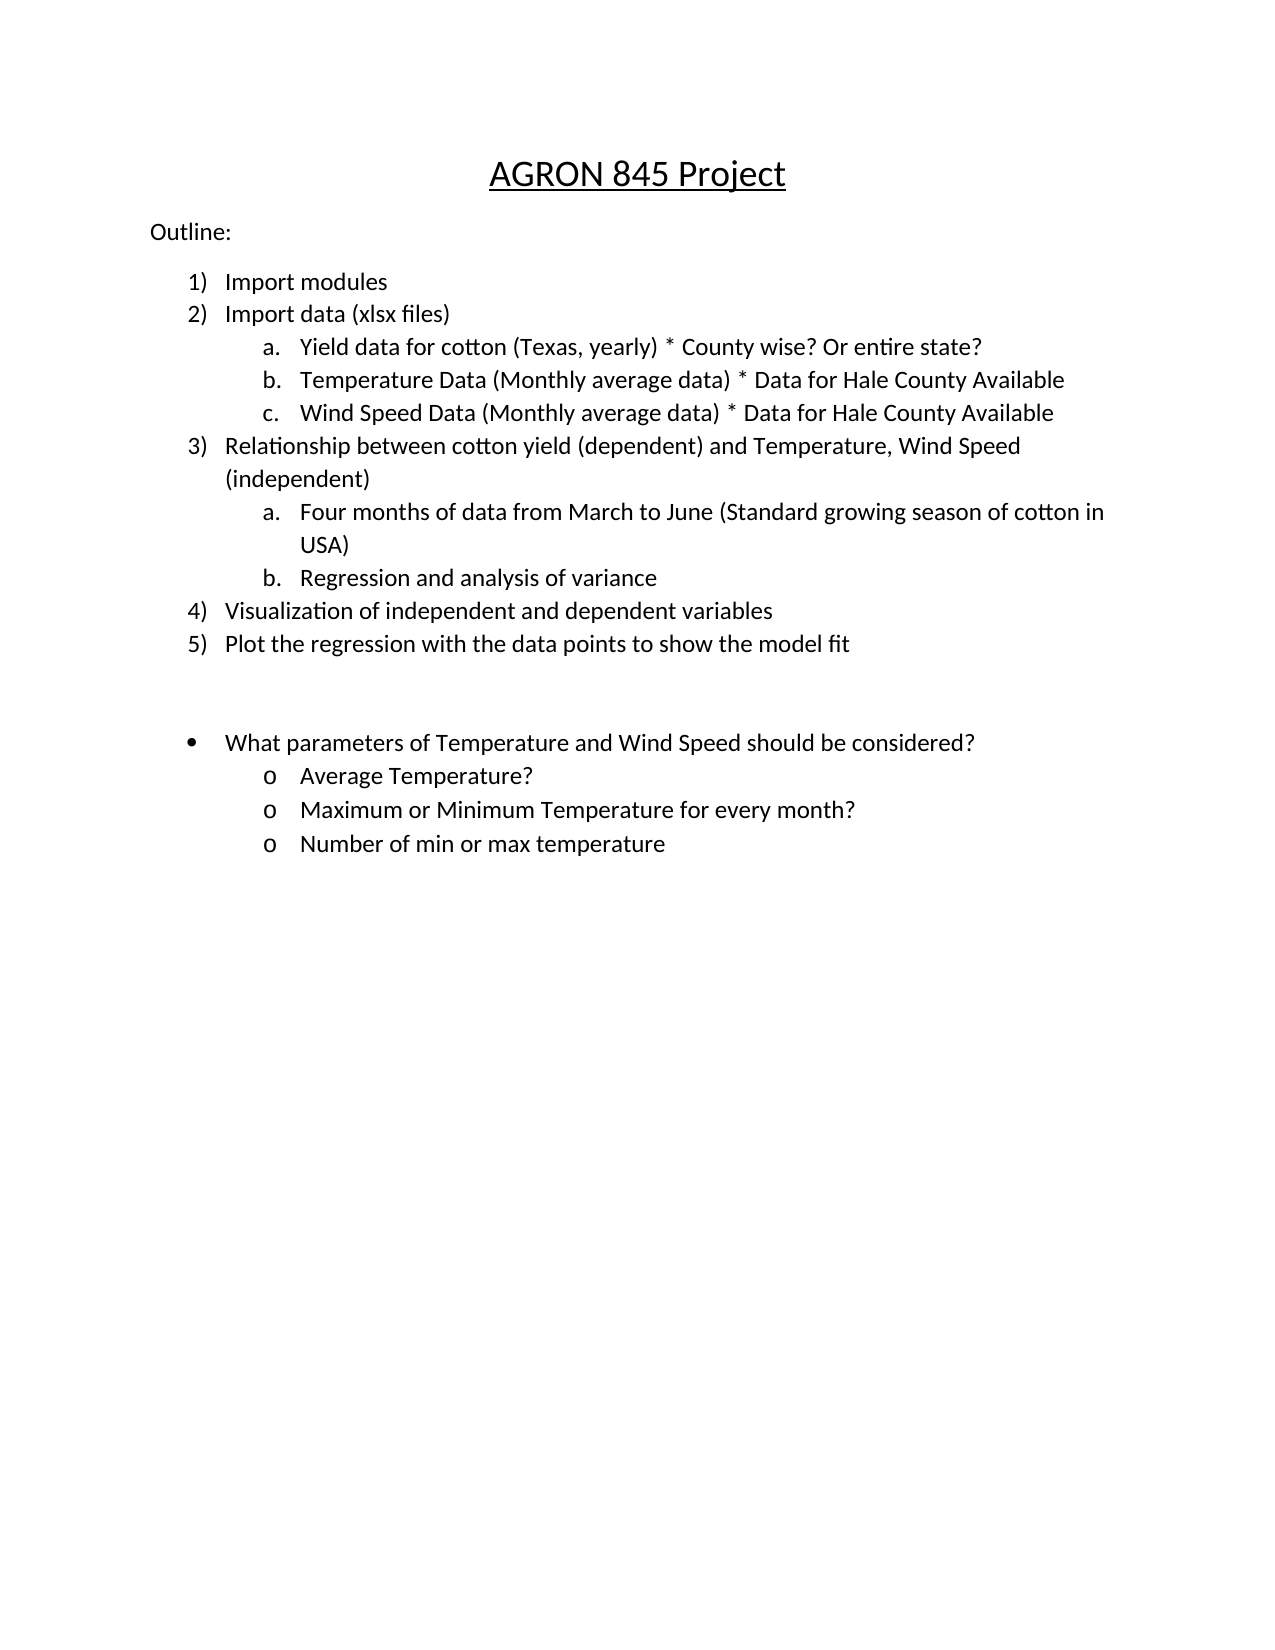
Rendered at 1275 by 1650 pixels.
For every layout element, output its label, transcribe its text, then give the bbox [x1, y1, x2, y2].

list Yield data for cotton (Texas, yearly) * County wise? Or entire state? [262, 332, 1125, 362]
list Regression and analysis of variance [262, 562, 1125, 592]
list Maximum or Minimum Temperature for every month? [262, 794, 1125, 826]
list Number of min or max temperature [262, 828, 1125, 860]
list Plot the regression with the data points to show the model fit [187, 628, 1125, 658]
list Visualization of independent and dependent variables [187, 595, 1125, 625]
list Temperature Data (Monthly average data) * Data for Hale County Available [262, 364, 1125, 395]
list Import modules [187, 266, 1125, 296]
text Outline: [150, 216, 1125, 247]
list Average Temperature? [262, 760, 1125, 792]
list Four months of data from March to June (Standard growing season of cotton in USA) [262, 496, 1125, 559]
list What parameters of Temperature and Wind Speed should be considered? [187, 727, 1125, 757]
text AGRON 845 Project [150, 150, 1125, 196]
list Relationship between cotton yield (dependent) and Temperature, Wind Speed (independent) [187, 430, 1125, 494]
list Import data (xlsx files) [187, 299, 1125, 329]
list Wind Speed Data (Monthly average data) * Data for Hale County Available [262, 397, 1125, 428]
